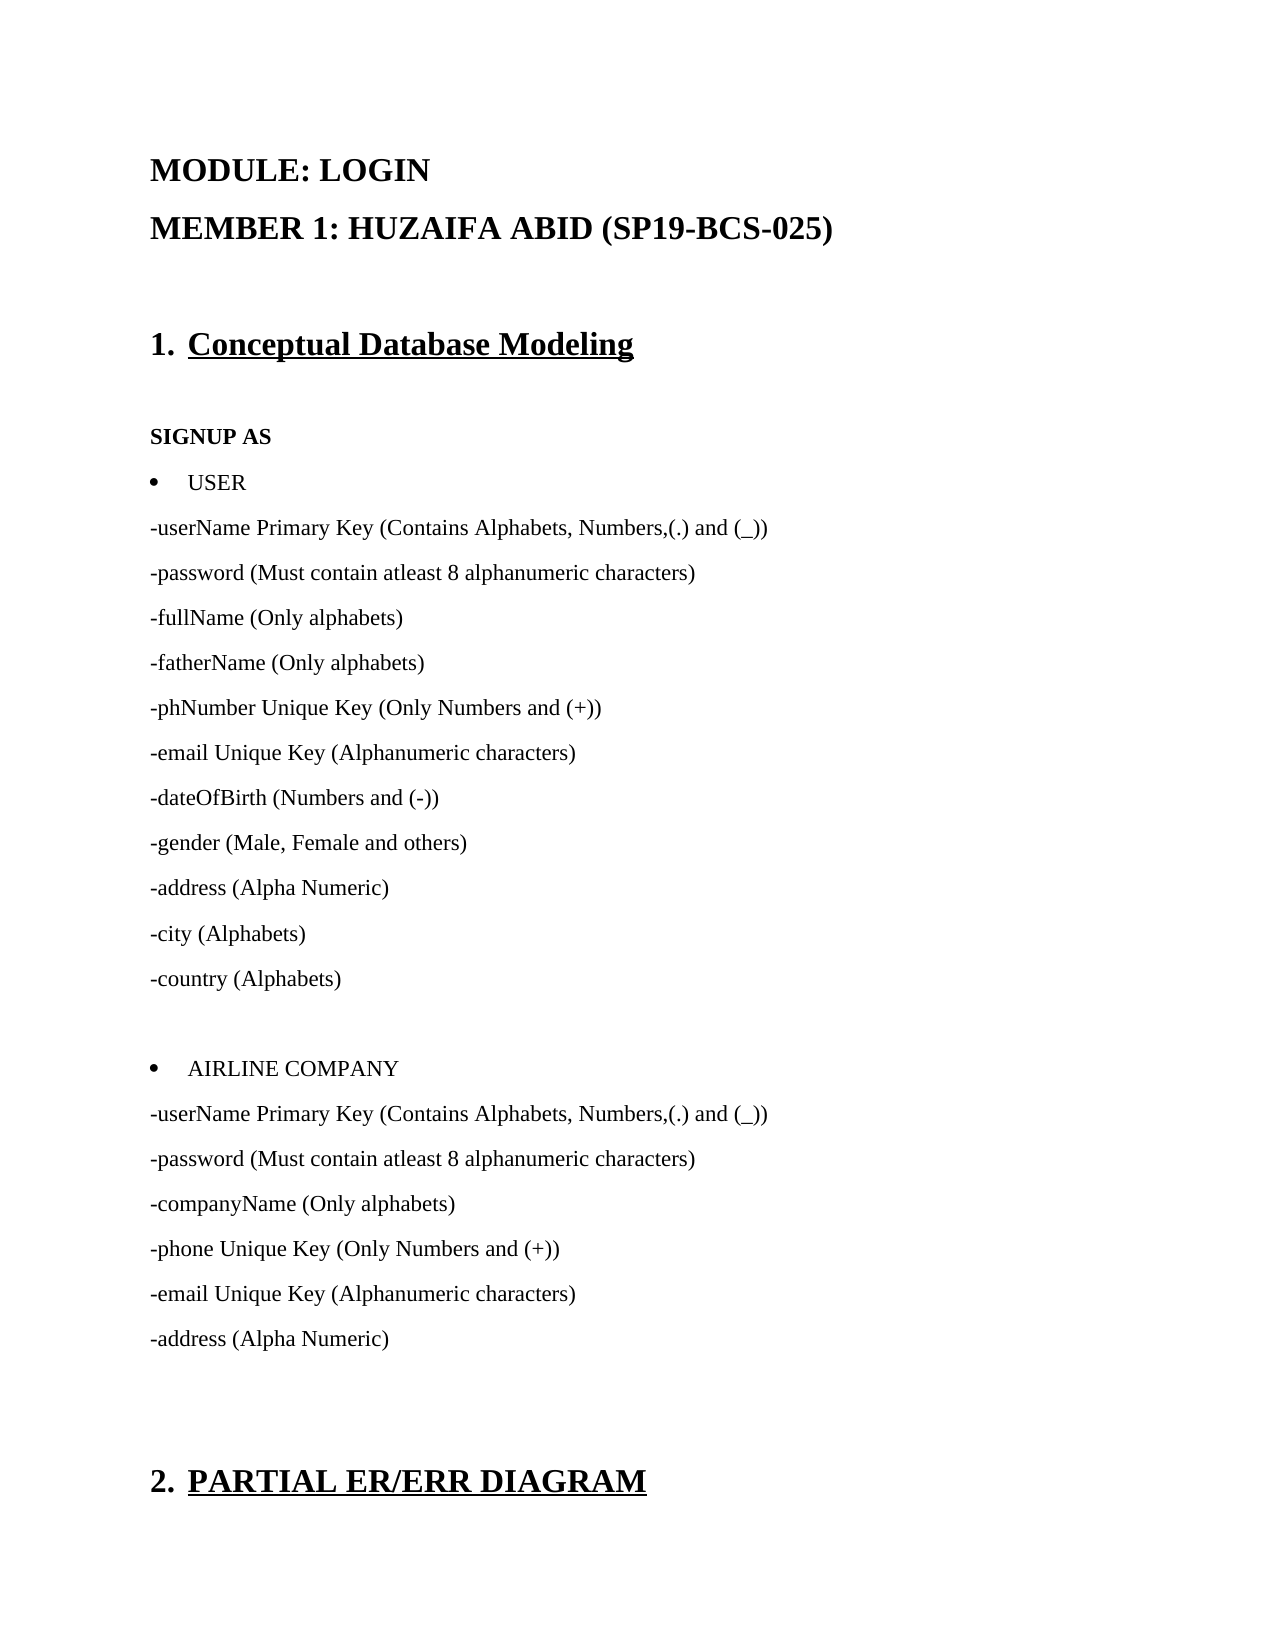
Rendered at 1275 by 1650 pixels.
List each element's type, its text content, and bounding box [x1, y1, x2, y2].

text -password (Must contain atleast 8 alphanumeric characters) [150, 559, 1125, 585]
text -dateOfBirth (Numbers and (-)) [150, 784, 1125, 811]
text -userName Primary Key (Contains Alphabets, Numbers,(.) and (_)) [150, 1100, 1125, 1126]
text -city (Alphabets) [150, 919, 1125, 946]
text -gender (Male, Female and others) [150, 829, 1125, 856]
text -country (Alphabets) [150, 965, 1125, 991]
text MODULE: LOGIN [150, 150, 1125, 188]
text -password (Must contain atleast 8 alphanumeric characters) [150, 1145, 1125, 1171]
list AIRLINE COMPANY [150, 1055, 1125, 1081]
text -phone Unique Key (Only Numbers and (+)) [150, 1235, 1125, 1262]
text -email Unique Key (Alphanumeric characters) [150, 1280, 1125, 1307]
list Conceptual Database Modeling [150, 324, 1125, 362]
text -fullName (Only alphabets) [150, 604, 1125, 630]
text -address (Alpha Numeric) [150, 1326, 1125, 1352]
text SIGNUP AS [150, 423, 1125, 450]
list USER [150, 468, 1125, 495]
text -email Unique Key (Alphanumeric characters) [150, 739, 1125, 766]
text -address (Alpha Numeric) [150, 874, 1125, 901]
text -fatherName (Only alphabets) [150, 649, 1125, 675]
text -phNumber Unique Key (Only Numbers and (+)) [150, 694, 1125, 720]
text -userName Primary Key (Contains Alphabets, Numbers,(.) and (_)) [150, 514, 1125, 540]
text -companyName (Only alphabets) [150, 1190, 1125, 1217]
text MEMBER 1: HUZAIFA ABID (SP19-BCS-025) [150, 208, 1125, 246]
list PARTIAL ER/ERR DIAGRAM [150, 1461, 1125, 1499]
